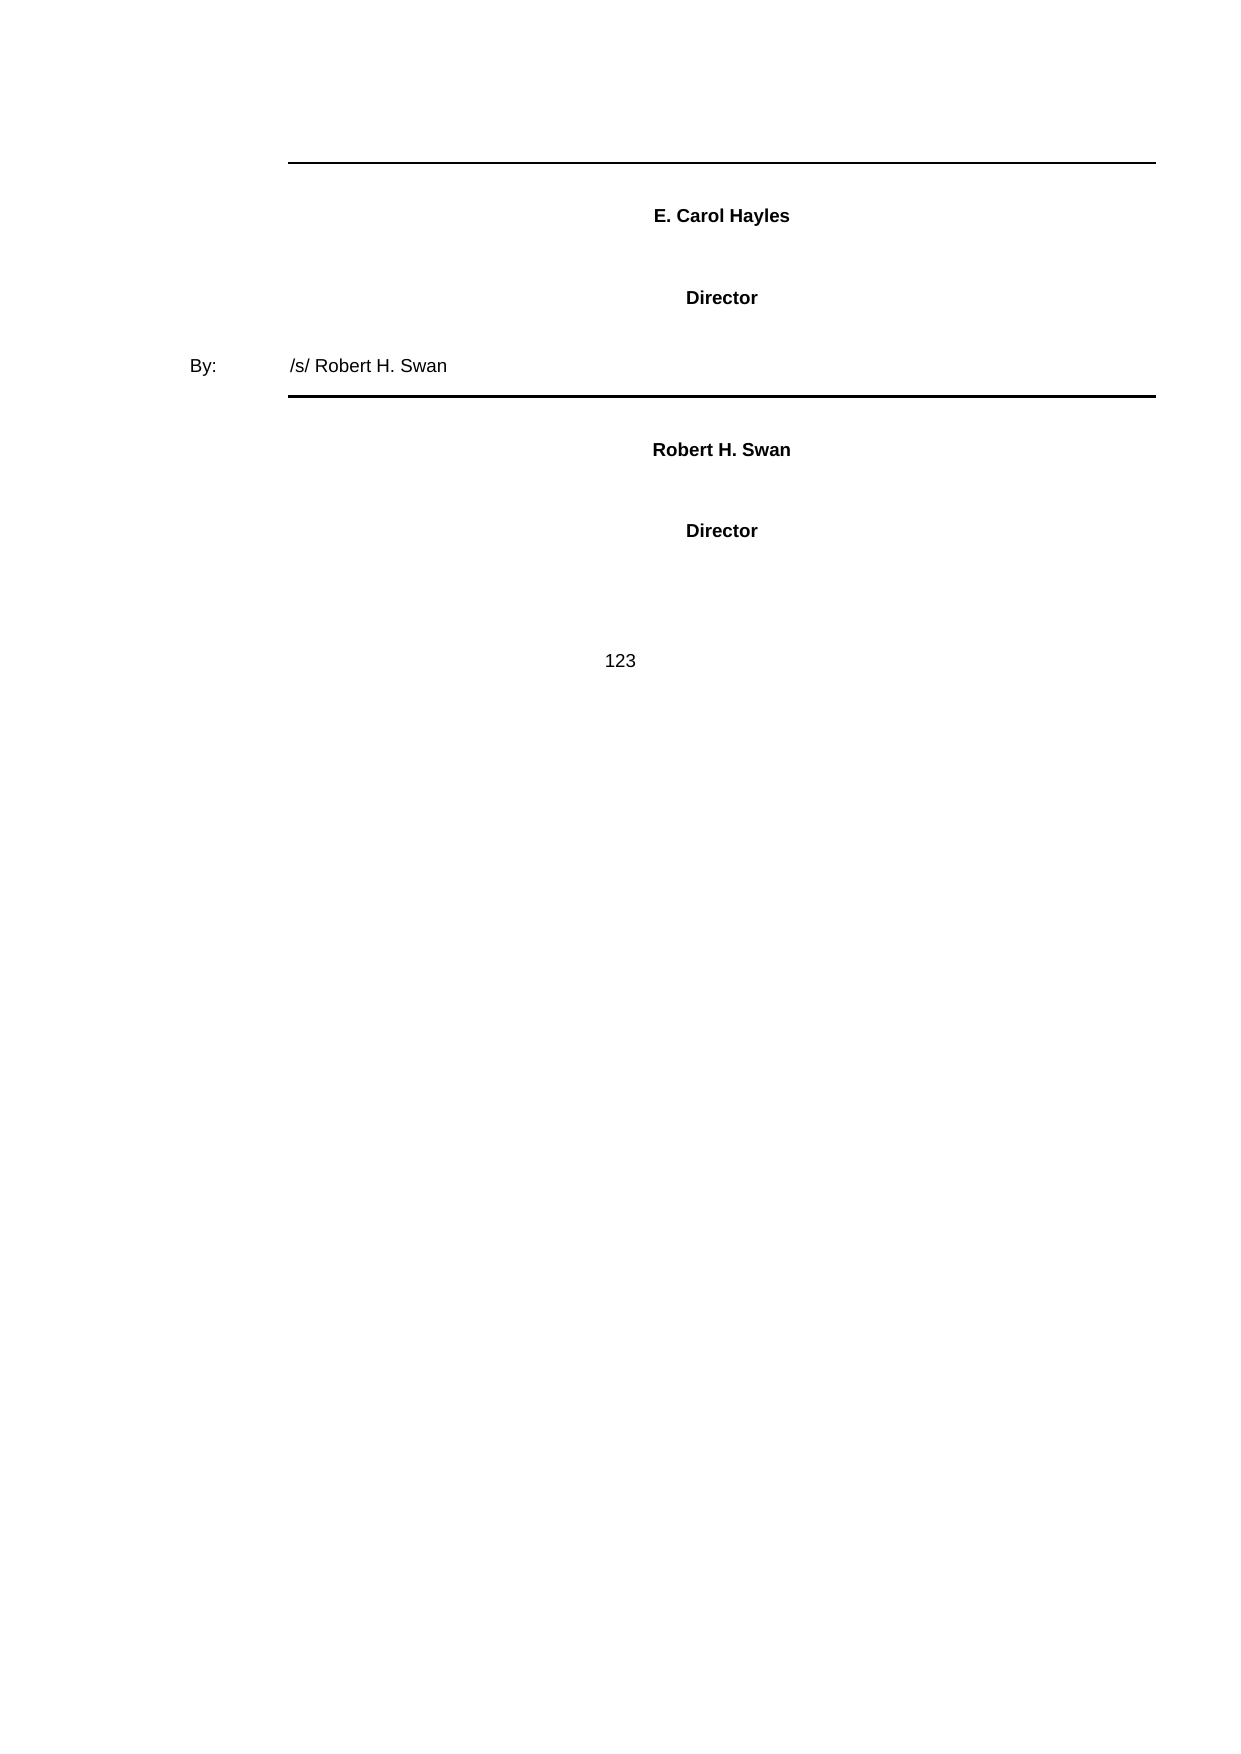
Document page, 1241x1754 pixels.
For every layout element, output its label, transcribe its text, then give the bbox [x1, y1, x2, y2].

text 123 [187, 644, 1053, 677]
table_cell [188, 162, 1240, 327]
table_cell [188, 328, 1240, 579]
